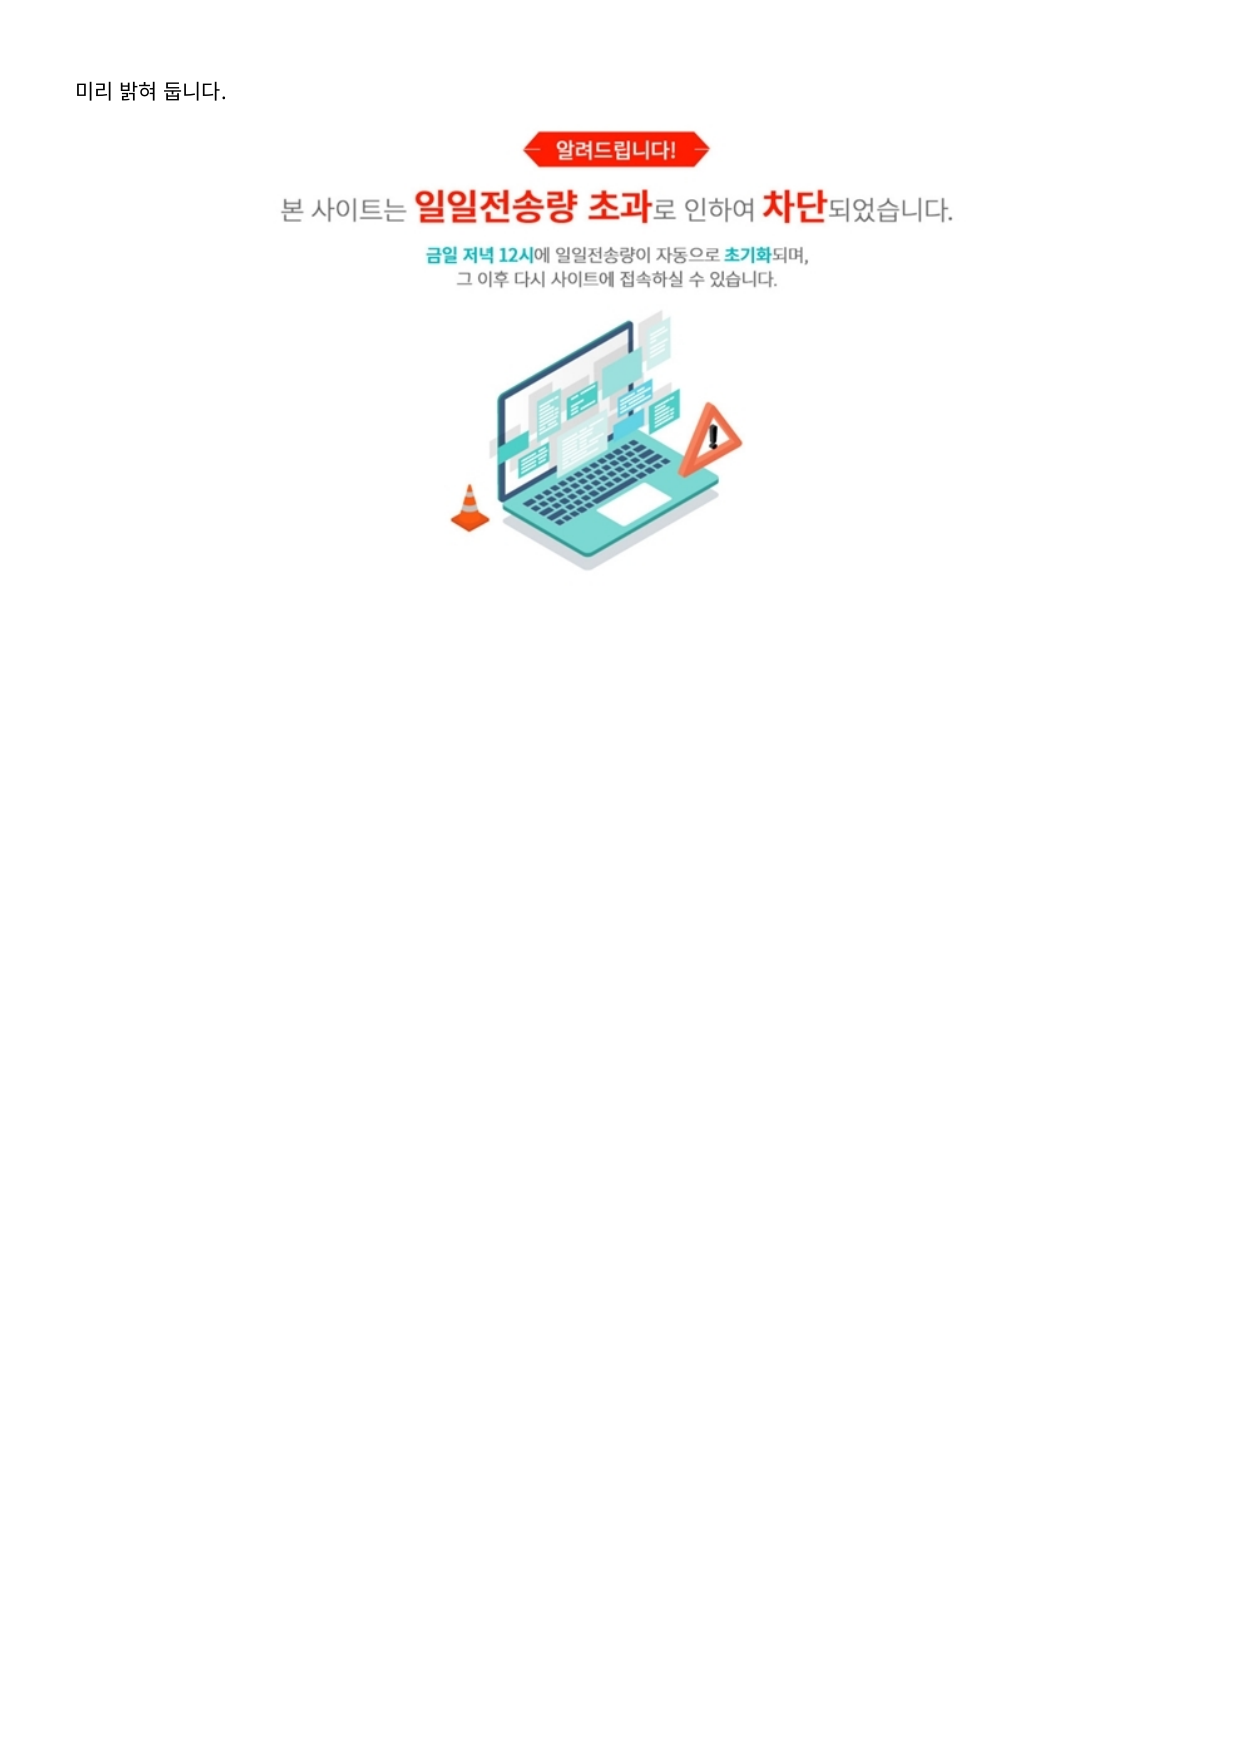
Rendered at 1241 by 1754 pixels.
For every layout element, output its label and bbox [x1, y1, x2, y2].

picture [244, 124, 996, 597]
text [75, 75, 1165, 105]
